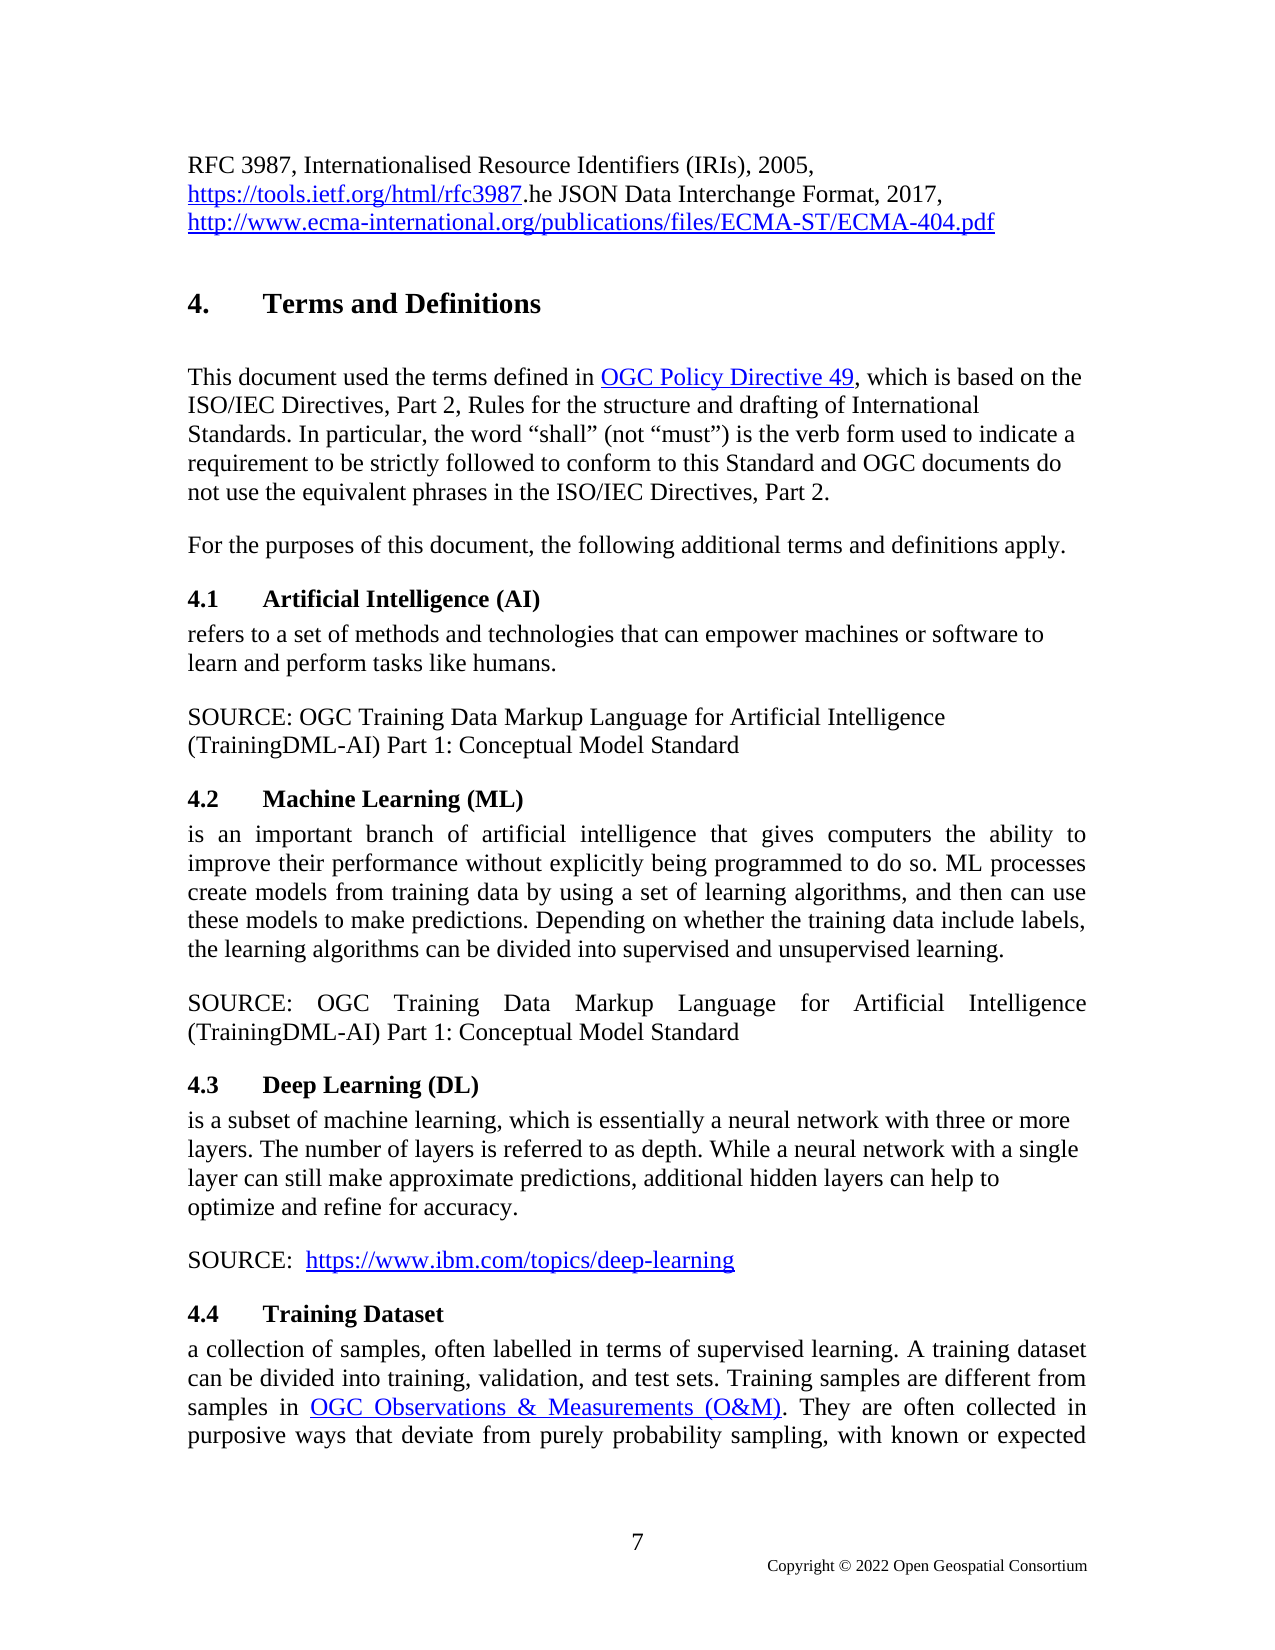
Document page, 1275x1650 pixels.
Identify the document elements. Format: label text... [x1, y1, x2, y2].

text For the purposes of this document, the following additional terms and definitions apply. [187, 530, 1087, 559]
text SOURCE: OGC Training Data Markup Language for Artificial Intelligence (TrainingDML-AI) Part 1: Conceptual Model Standard [187, 702, 1087, 759]
text RFC 3987, Internationalised Resource Identifiers (IRIs), 2005, https://tools.ietf.org/html/rfc3987.he JSON Data Interchange Format, 2017, http://www.ecma-international.org/publications/files/ECMA-ST/ECMA-404.pdf [187, 150, 1087, 236]
text refers to a set of methods and technologies that can empower machines or software to learn and perform tasks like humans. [187, 619, 1087, 677]
subtitle Terms and Definitions [187, 286, 1087, 320]
text is an important branch of artificial intelligence that gives computers the ability to improve their performance without explicitly being programmed to do so. ML processes create models from training data by using a set of learning algorithms, and then can use these models to make predictions. Depending on whether the training data include labels, the learning algorithms can be divided into supervised and unsupervised learning. [187, 819, 1087, 963]
text SOURCE: OGC Training Data Markup Language for Artificial Intelligence (TrainingDML-AI) Part 1: Conceptual Model Standard [187, 988, 1087, 1045]
text SOURCE: https://www.ibm.com/topics/deep-learning [187, 1245, 1087, 1274]
subtitle Training Dataset [187, 1299, 1087, 1328]
text is a subset of machine learning, which is essentially a neural network with three or more layers. The number of layers is referred to as depth. While a neural network with a single layer can still make approximate predictions, additional hidden layers can help to optimize and refine for accuracy. [187, 1105, 1087, 1220]
subtitle Deep Learning (DL) [187, 1070, 1087, 1099]
subtitle Machine Learning (ML) [187, 784, 1087, 813]
text This document used the terms defined in OGC Policy Directive 49, which is based on the ISO/IEC Directives, Part 2, Rules for the structure and drafting of International Standards. In particular, the word “shall” (not “must”) is the verb form used to indicate a requirement to be strictly followed to conform to this Standard and OGC documents do not use the equivalent phrases in the ISO/IEC Directives, Part 2. [187, 362, 1087, 505]
subtitle Artificial Intelligence (AI) [187, 584, 1087, 613]
